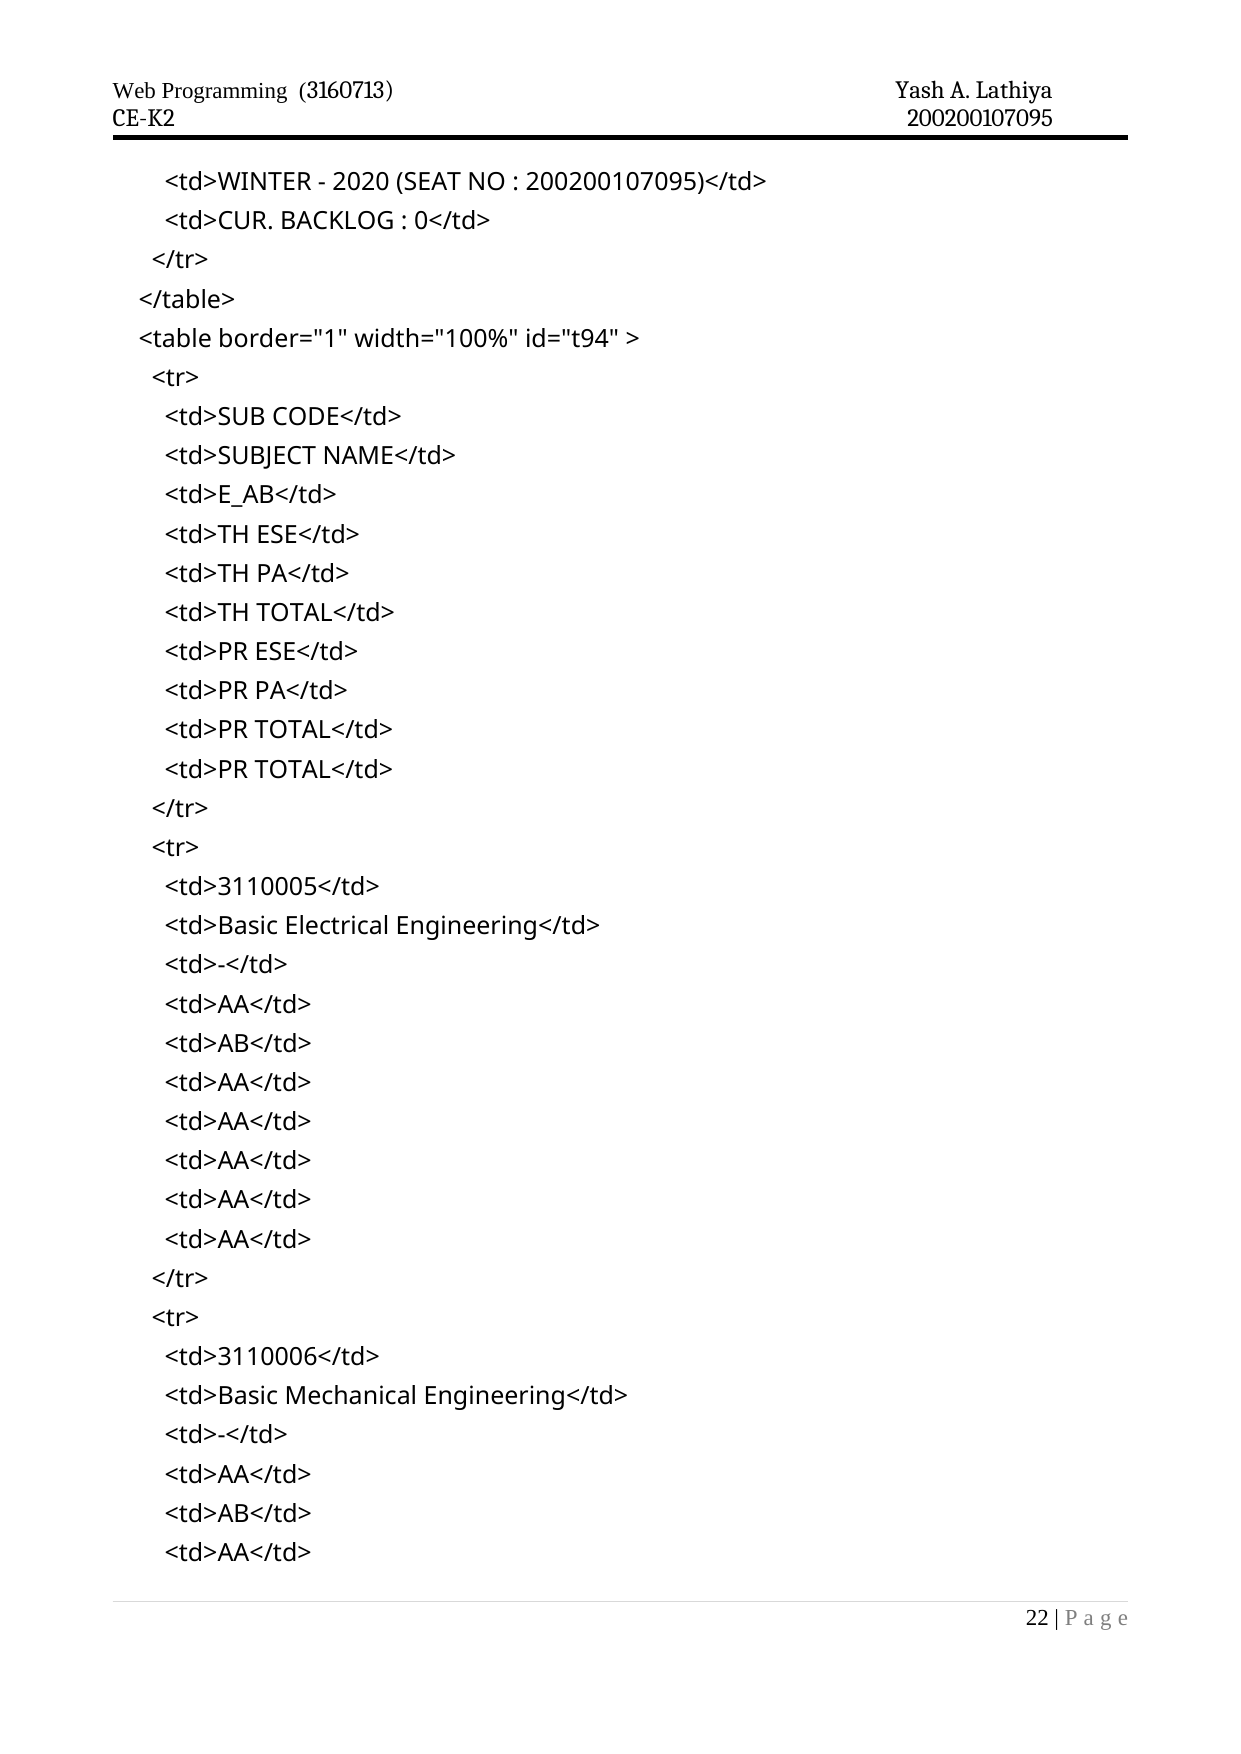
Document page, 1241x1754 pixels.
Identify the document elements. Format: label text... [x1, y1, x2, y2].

text <td>TH TOTAL</td> [112, 594, 1128, 629]
text <tr> [112, 1299, 1128, 1334]
text <td>SUBJECT NAME</td> [112, 438, 1128, 472]
text <td>AB</td> [112, 1025, 1128, 1059]
text <td>TH ESE</td> [112, 516, 1128, 550]
text <td>AB</td> [112, 1495, 1128, 1529]
text <td>PR TOTAL</td> [112, 751, 1128, 785]
text <table border="1" width="100%" id="t94" > [112, 320, 1128, 354]
text <td>AA</td> [112, 1064, 1128, 1099]
text </tr> [112, 242, 1128, 276]
text <td>PR TOTAL</td> [112, 712, 1128, 746]
text <td>SUB CODE</td> [112, 399, 1128, 433]
text <td>PR ESE</td> [112, 634, 1128, 668]
text </tr> [112, 1260, 1128, 1294]
text <td>CUR. BACKLOG : 0</td> [112, 203, 1128, 237]
text <td>-</td> [112, 947, 1128, 981]
text <td>AA</td> [112, 986, 1128, 1020]
text <td>3110005</td> [112, 869, 1128, 903]
text <td>E_AB</td> [112, 477, 1128, 511]
text <td>3110006</td> [112, 1339, 1128, 1373]
text </table> [112, 281, 1128, 315]
text <td>Basic Electrical Engineering</td> [112, 908, 1128, 942]
text <tr> [112, 359, 1128, 394]
text <td>PR PA</td> [112, 673, 1128, 707]
text <td>Basic Mechanical Engineering</td> [112, 1378, 1128, 1412]
text </tr> [112, 790, 1128, 824]
text <td>AA</td> [112, 1182, 1128, 1216]
text <td>AA</td> [112, 1456, 1128, 1490]
text <tr> [112, 829, 1128, 864]
text <td>-</td> [112, 1417, 1128, 1451]
text <td>AA</td> [112, 1104, 1128, 1138]
text <td>AA</td> [112, 1143, 1128, 1177]
text <td>WINTER - 2020 (SEAT NO : 200200107095)</td> [112, 164, 1128, 198]
text <td>AA</td> [112, 1534, 1128, 1569]
text <td>AA</td> [112, 1221, 1128, 1255]
text <td>TH PA</td> [112, 555, 1128, 589]
